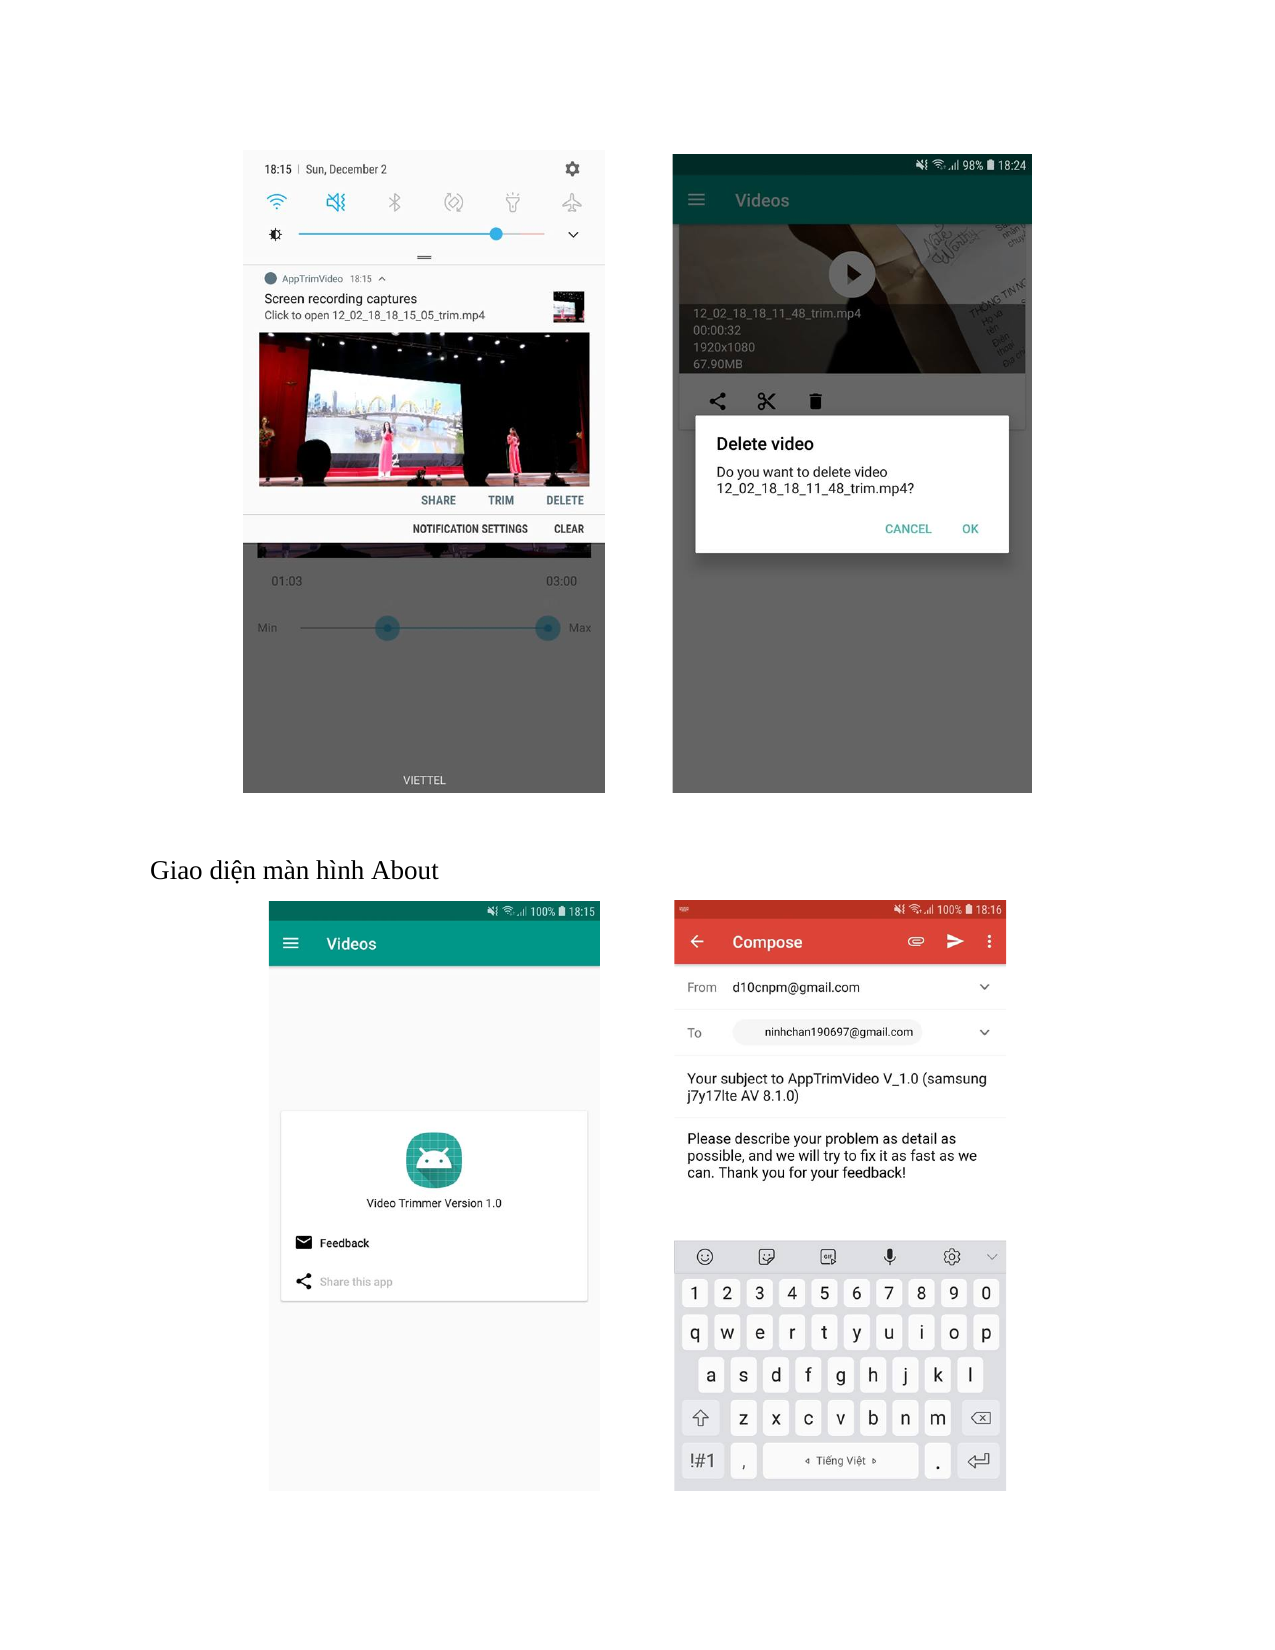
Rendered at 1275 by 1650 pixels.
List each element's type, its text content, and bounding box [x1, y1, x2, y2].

picture [672, 154, 1032, 793]
picture [243, 150, 605, 793]
text Giao diện màn hình About [150, 854, 1125, 885]
picture [268, 901, 600, 1491]
picture [674, 900, 1007, 1491]
